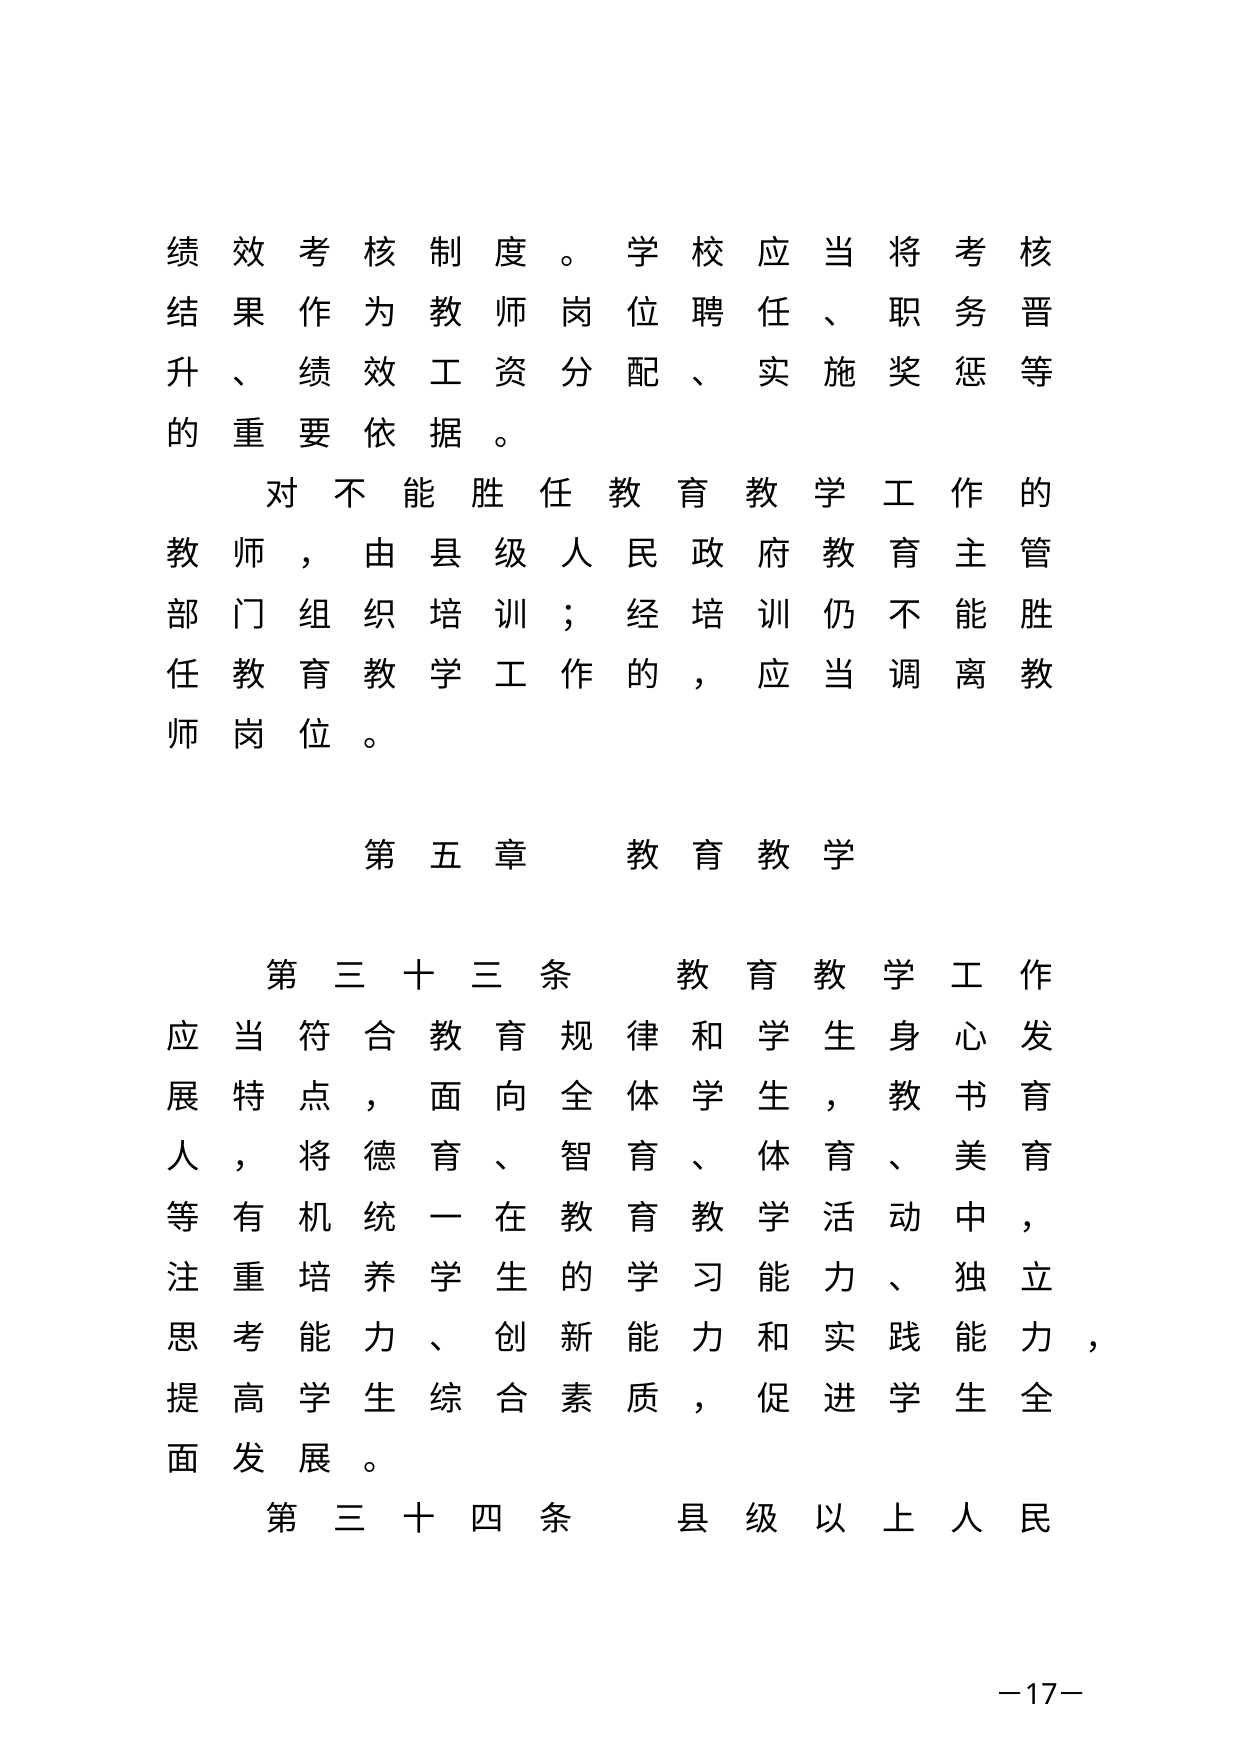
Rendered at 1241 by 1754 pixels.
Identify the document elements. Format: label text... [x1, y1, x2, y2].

text 第三十三条 教育教学工作应当符合教育规律和学生身心发展特点，面向全体学生，教书育人，将德育、智育、体育、美育等有机统一在教育教学活动中，注重培养学生的学习能力、独立思考能力、创新能力和实践能力，提高学生综合素质，促进学生全面发展。 [167, 943, 1085, 1486]
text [167, 219, 1085, 461]
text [167, 1486, 1085, 1546]
text 第五章 教育教学 [167, 822, 1085, 883]
text 对不能胜任教育教学工作的教师，由县级人民政府教育主管部门组织培训；经培训仍不能胜任教育教学工作的，应当调离教师岗位。 [167, 461, 1085, 762]
